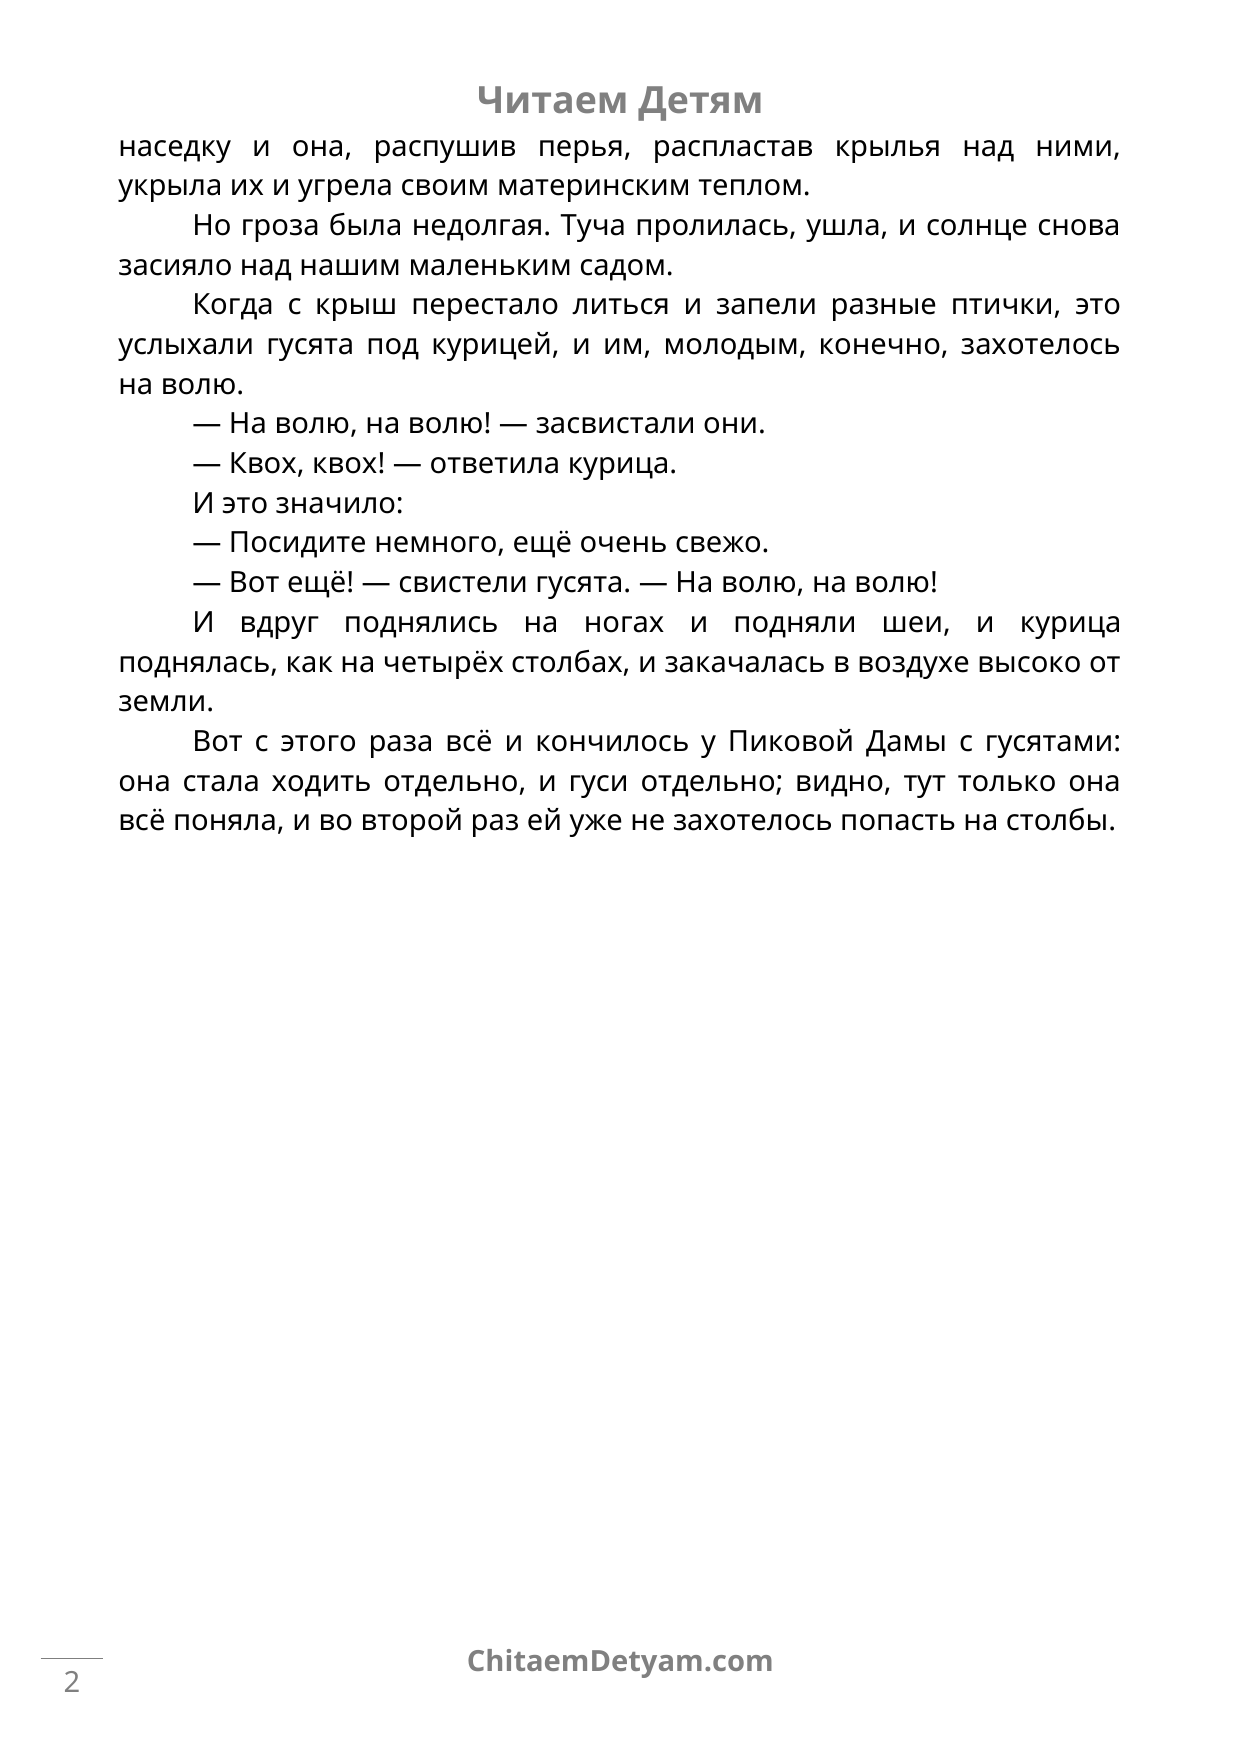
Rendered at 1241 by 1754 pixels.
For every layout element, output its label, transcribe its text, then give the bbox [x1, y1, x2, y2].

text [118, 125, 1122, 204]
text Вот с этого раза всё и кончилось у Пиковой Дамы с гусятами: она стала ходить отдельно, и гуси отдельно; видно, тут только она всё поняла, и во второй раз ей уже не захотелось попасть на столбы. [118, 720, 1122, 839]
text Когда с крыш перестало литься и запели разные птички, это услыхали гусята под курицей, и им, молодым, конечно, захотелось на волю. [118, 284, 1122, 403]
text И вдруг поднялись на ногах и подняли шеи, и курица поднялась, как на четырёх столбах, и закачалась в воздухе высоко от земли. [118, 601, 1122, 720]
text — На волю, на волю! — засвистали они. [118, 403, 1122, 442]
text — Вот ещё! — свистели гусята. — На волю, на волю! [118, 561, 1122, 601]
text — Посидите немного, ещё очень свежо. [118, 522, 1122, 561]
text — Квох, квох! — ответила курица. [118, 442, 1122, 482]
text И это значило: [118, 482, 1122, 522]
text Но гроза была недолгая. Туча пролилась, ушла, и солнце снова засияло над нашим маленьким садом. [118, 204, 1122, 284]
